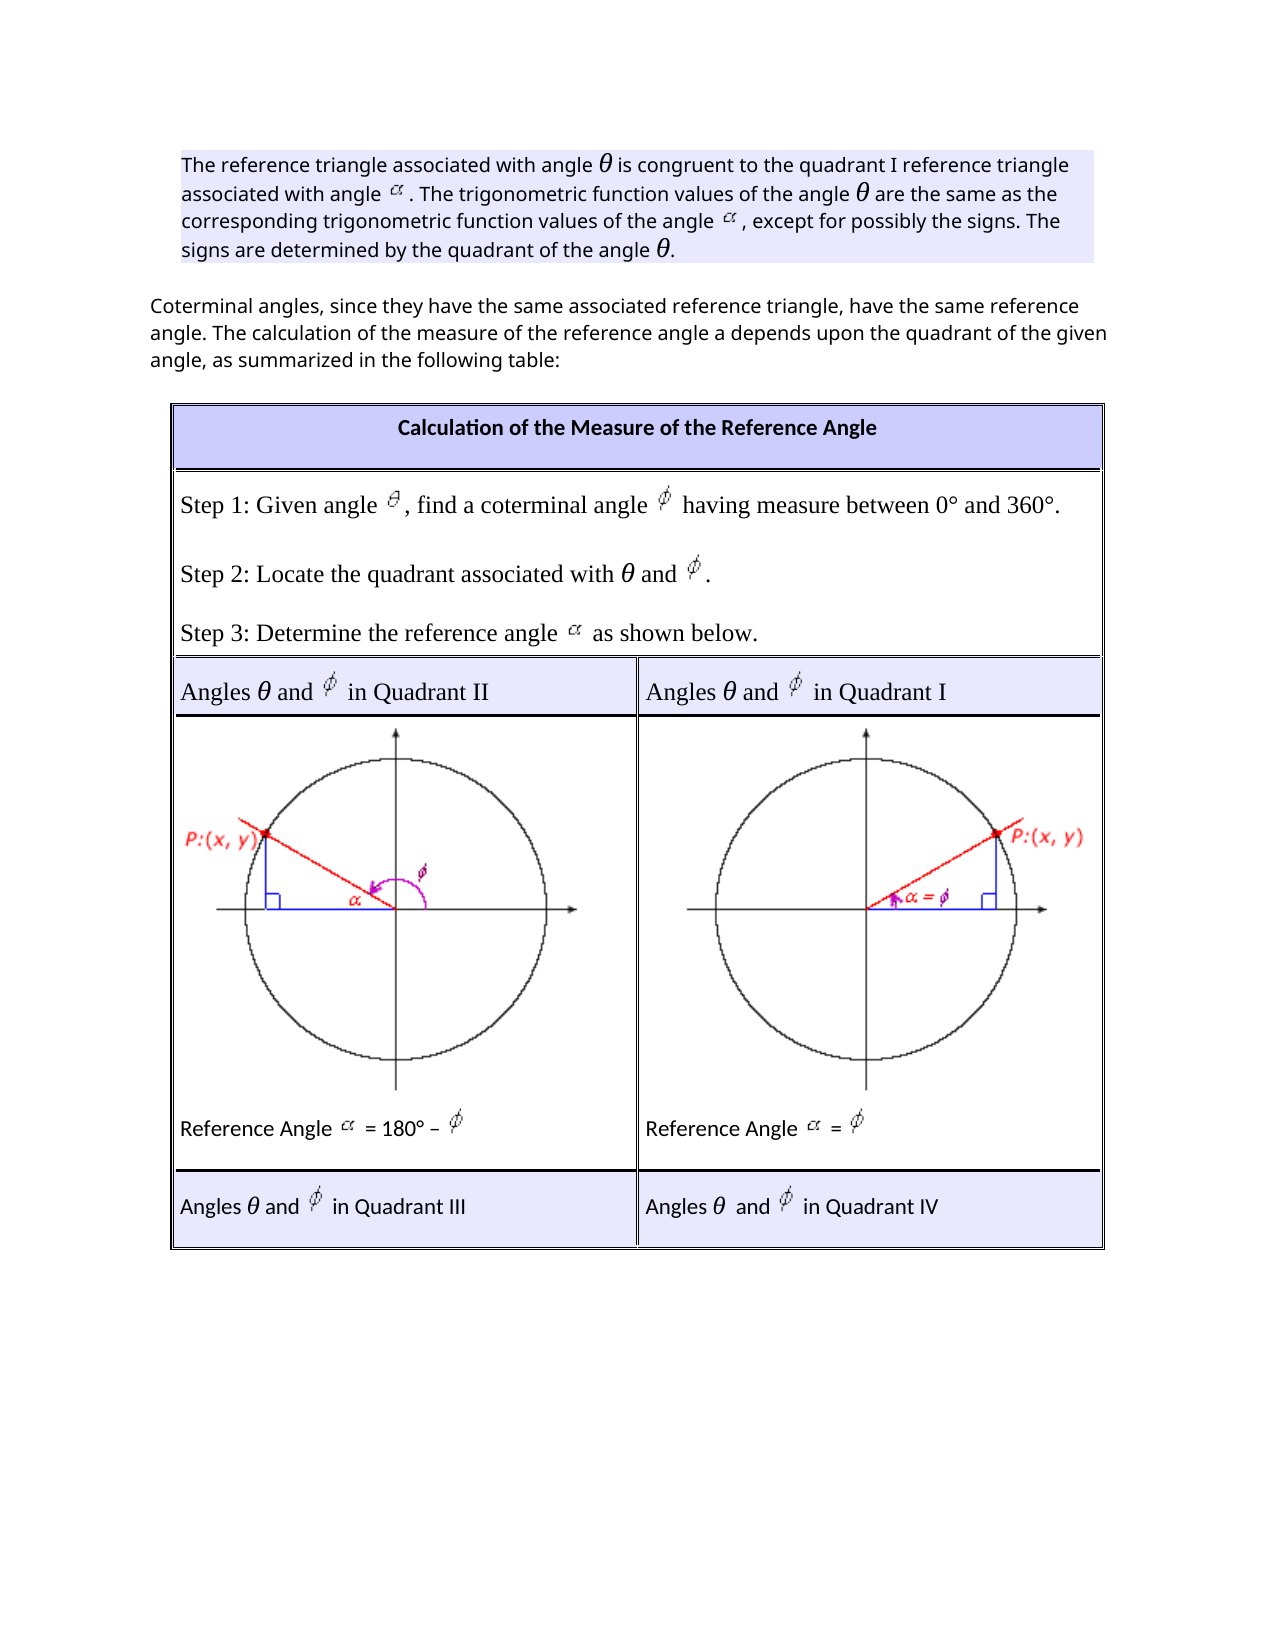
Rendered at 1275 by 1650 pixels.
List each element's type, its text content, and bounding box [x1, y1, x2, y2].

picture [654, 479, 676, 514]
text Coterminal angles, since they have the same associated reference triangle, have the same reference angle. The calculation of the measure of the reference angle a depends upon the quadrant of the given angle, as summarized in the following table: [150, 292, 1125, 373]
picture [775, 1180, 798, 1215]
picture [179, 725, 618, 1100]
table_cell Reference Angle = 180° – [174, 714, 636, 1169]
table_cell Angles θ and in Quadrant II [174, 655, 636, 714]
picture [445, 1102, 468, 1137]
picture [683, 548, 705, 583]
table_cell Angles θ and in Quadrant I [639, 655, 1102, 714]
picture [319, 665, 342, 700]
picture [645, 725, 1091, 1100]
picture [337, 1116, 360, 1137]
table_cell Angles θ and in Quadrant IV [638, 1169, 1102, 1247]
picture [386, 181, 409, 202]
picture [785, 665, 807, 700]
picture [719, 208, 742, 229]
picture [383, 487, 405, 514]
table_cell Step 1: Given angle , find a coterminal angle having measure between 0° and 360°. Step 2: Locate the quadrant associated with θ and . Step 3: Determine the reference angle as shown below. [174, 468, 1102, 654]
picture [847, 1102, 869, 1137]
table_cell Angles θ and in Quadrant III [174, 1169, 637, 1247]
picture [803, 1116, 826, 1137]
table_cell Reference Angle = [639, 714, 1102, 1169]
text The reference triangle associated with angle θ is congruent to the quadrant I reference triangle associated with angle . The trigonometric function values of the angle θ are the same as the corresponding trigonometric function values of the angle , except for possibly the signs. The signs are determined by the quadrant of the angle θ. [181, 150, 1094, 263]
picture [564, 621, 587, 642]
table_header Calculation of the Measure of the Reference Angle [174, 406, 1102, 468]
picture [305, 1180, 327, 1215]
